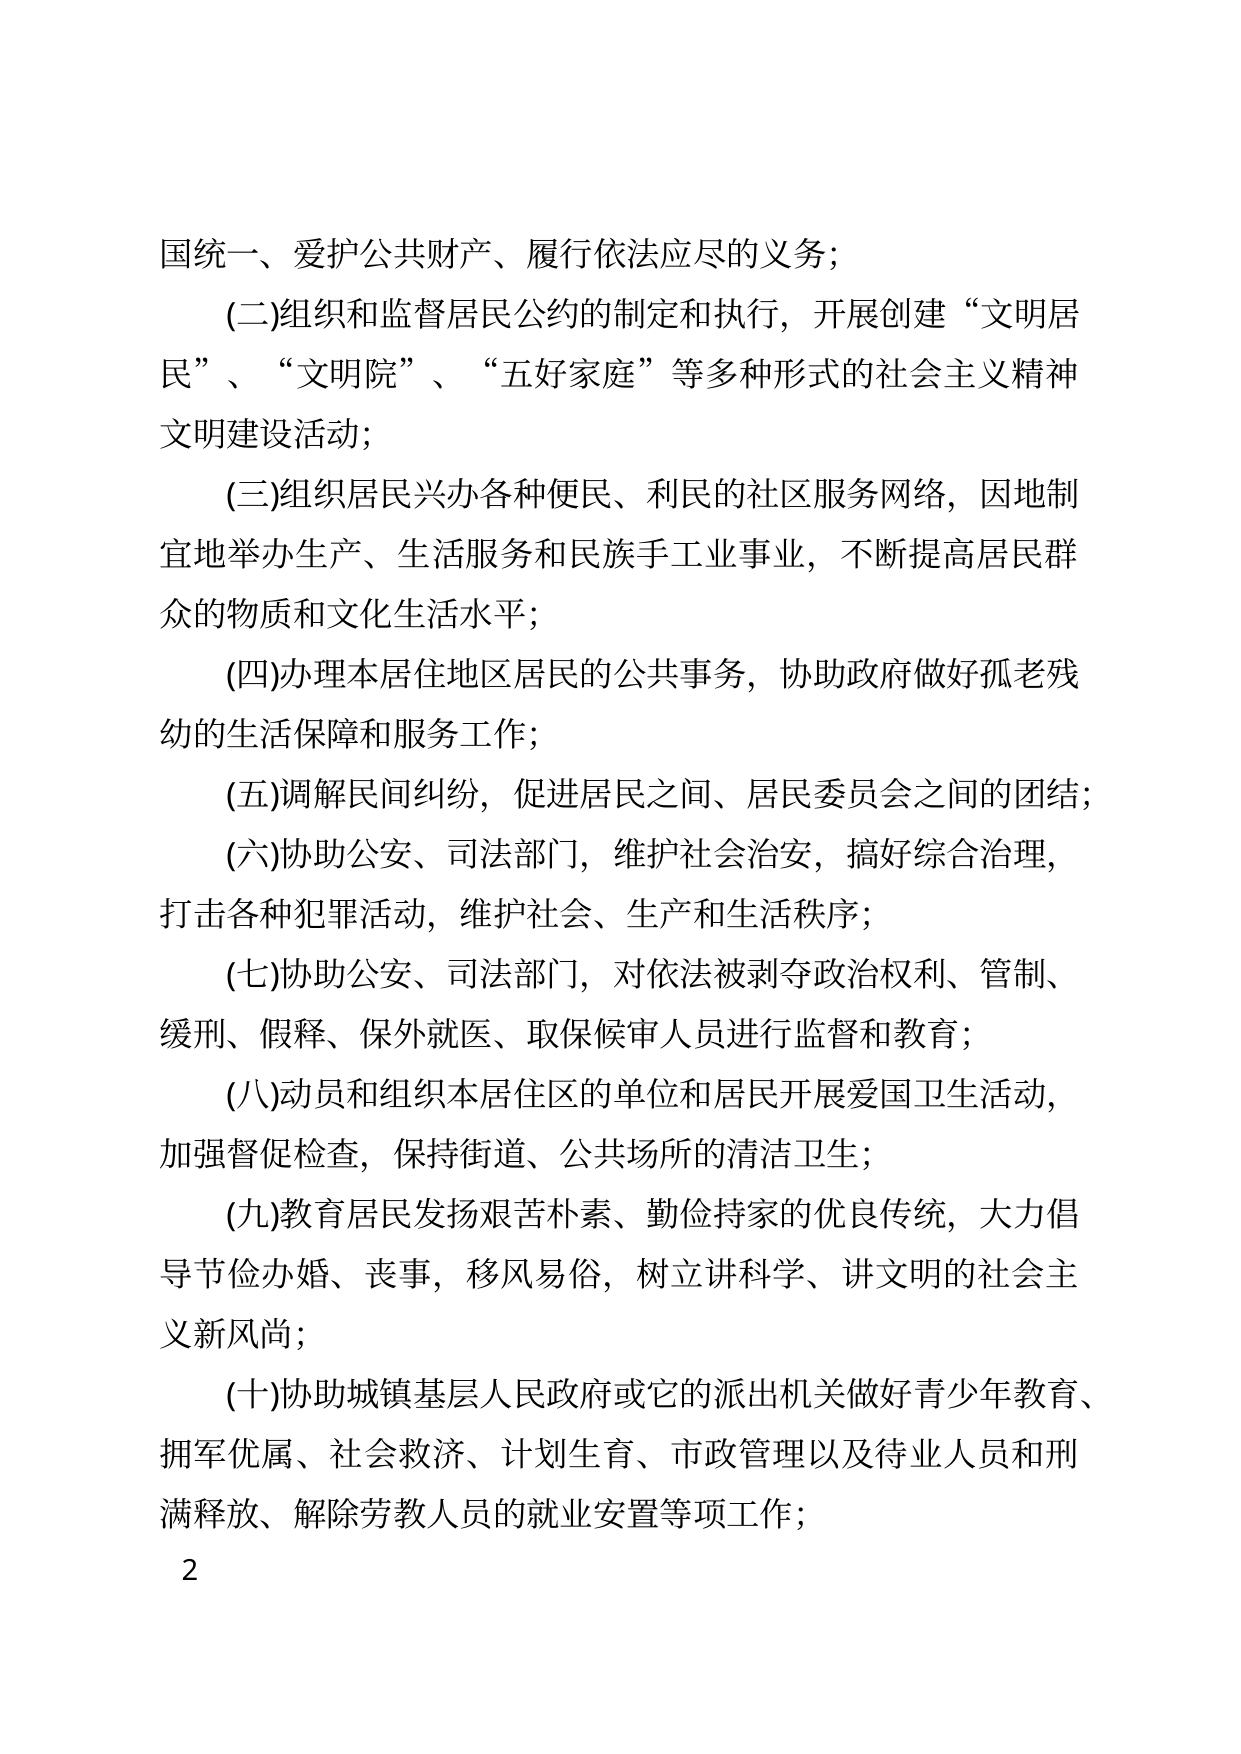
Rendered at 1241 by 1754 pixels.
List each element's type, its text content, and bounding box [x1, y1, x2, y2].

text (六)协助公安、司法部门，维护社会治安，搞好综合治理，打击各种犯罪活动，维护社会、生产和生活秩序； [159, 818, 1081, 938]
text (九)教育居民发扬艰苦朴素、勤俭持家的优良传统，大力倡导节俭办婚、丧事，移风易俗，树立讲科学、讲文明的社会主义新风尚； [159, 1178, 1081, 1358]
text (八)动员和组织本居住区的单位和居民开展爱国卫生活动，加强督促检查，保持街道、公共场所的清洁卫生； [159, 1058, 1081, 1178]
text (二)组织和监督居民公约的制定和执行，开展创建“文明居民”、“文明院”、“五好家庭”等多种形式的社会主义精神文明建设活动； [159, 278, 1081, 458]
text (十)协助城镇基层人民政府或它的派出机关做好青少年教育、拥军优属、社会救济、计划生育、市政管理以及待业人员和刑满释放、解除劳教人员的就业安置等项工作； [159, 1358, 1081, 1538]
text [159, 218, 1081, 278]
text (七)协助公安、司法部门，对依法被剥夺政治权利、管制、缓刑、假释、保外就医、取保候审人员进行监督和教育； [159, 938, 1081, 1058]
text (四)办理本居住地区居民的公共事务，协助政府做好孤老残幼的生活保障和服务工作； [159, 638, 1081, 758]
text (三)组织居民兴办各种便民、利民的社区服务网络，因地制宜地举办生产、生活服务和民族手工业事业，不断提高居民群众的物质和文化生活水平； [159, 458, 1081, 638]
text (五)调解民间纠纷，促进居民之间、居民委员会之间的团结； [159, 758, 1081, 818]
